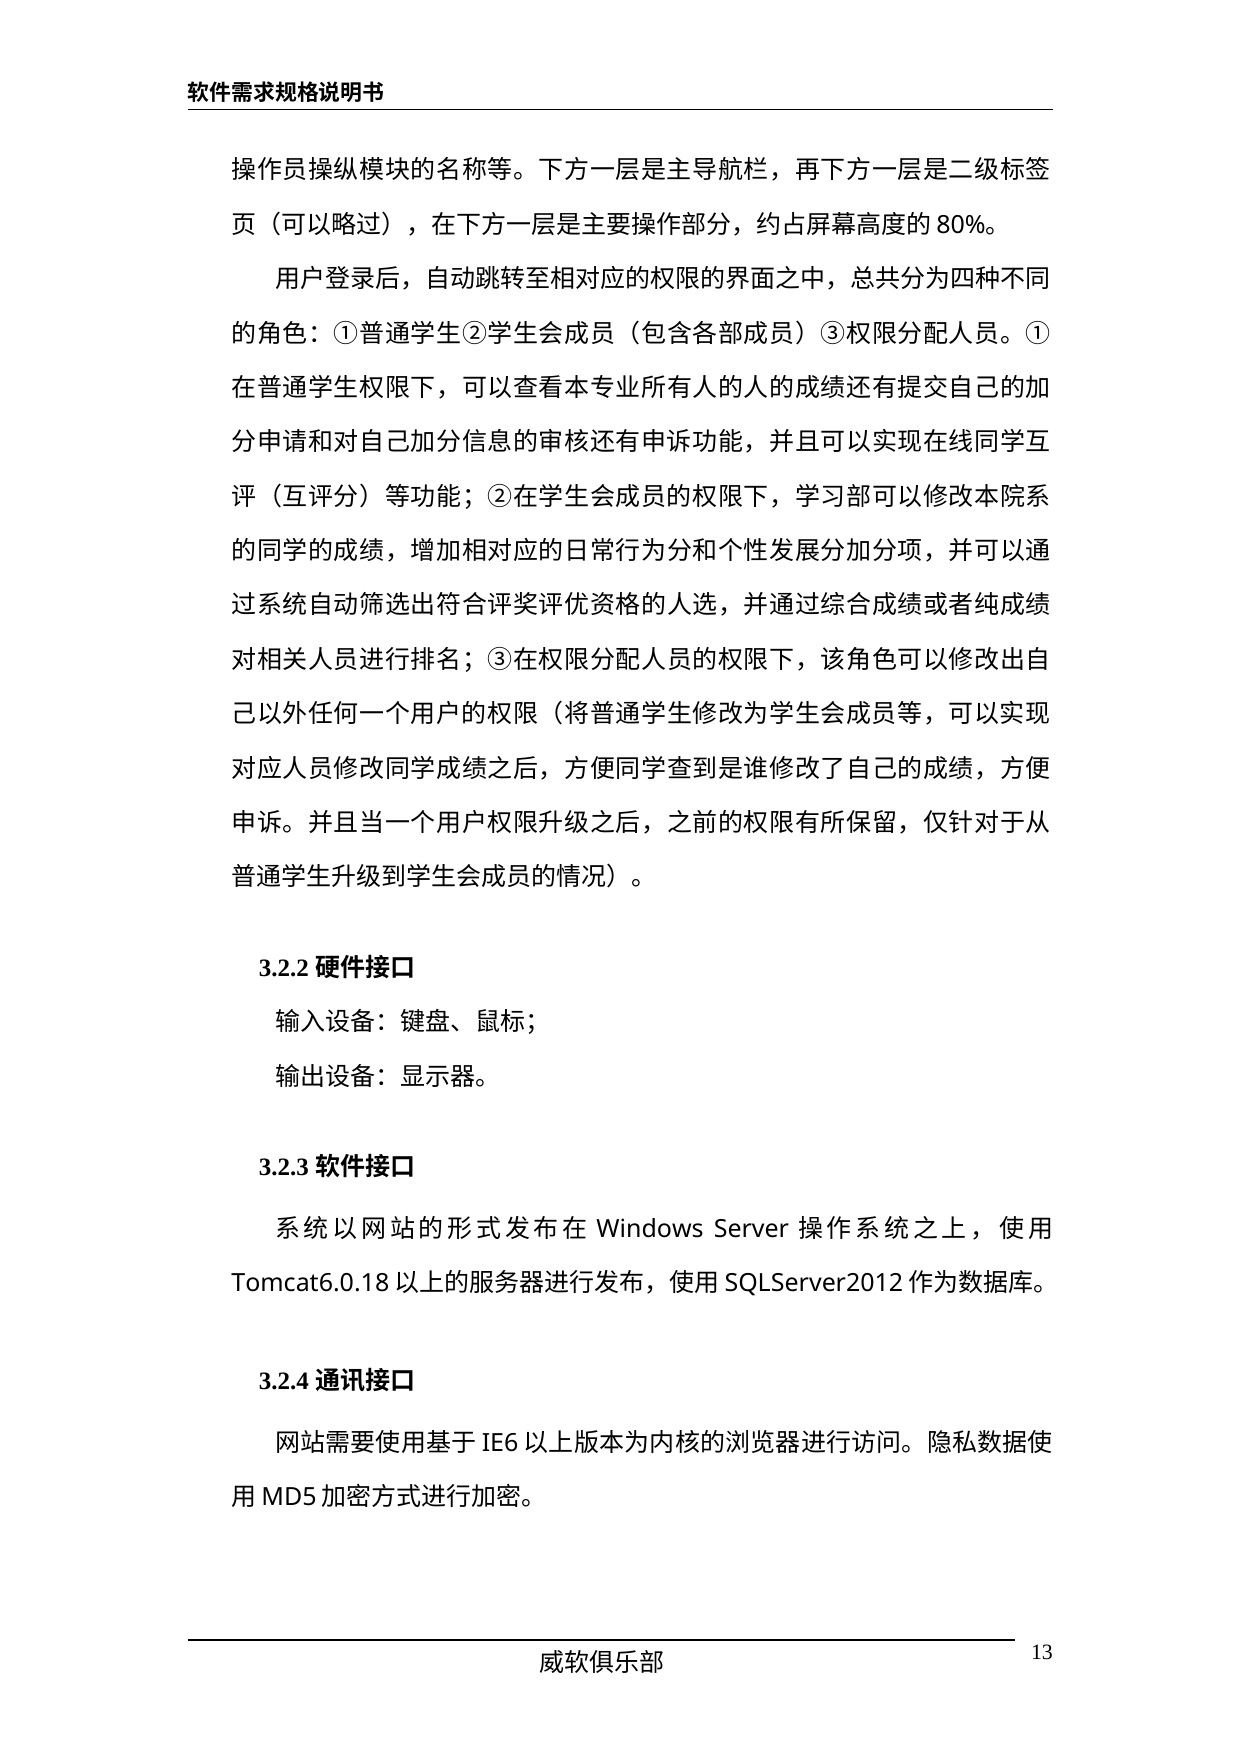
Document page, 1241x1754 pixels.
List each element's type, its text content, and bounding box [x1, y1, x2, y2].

text 输入设备：键盘、鼠标； [231, 1002, 1053, 1038]
text 通讯接口 [208, 1361, 1032, 1397]
text 硬件接口 [208, 947, 1032, 983]
text 软件接口 [208, 1146, 1032, 1183]
text 网站需要使用基于IE6以上版本为内核的浏览器进行访问。隐私数据使用MD5加密方式进行加密。 [231, 1422, 1053, 1513]
text 用户登录后，自动跳转至相对应的权限的界面之中，总共分为四种不同的角色：①普通学生②学生会成员（包含各部成员）③权限分配人员。①在普通学生权限下，可以查看本专业所有人的人的成绩还有提交自己的加分申请和对自己加分信息的审核还有申诉功能，并且可以实现在线同学互评（互评分）等功能；②在学生会成员的权限下，学习部可以修改本院系的同学的成绩，增加相对应的日常行为分和个性发展分加分项，并可以通过系统自动筛选出符合评奖评优资格的人选，并通过综合成绩或者纯成绩对相关人员进行排名；③在权限分配人员的权限下，该角色可以修改出自己以外任何一个用户的权限（将普通学生修改为学生会成员等，可以实现对应人员修改同学成绩之后，方便同学查到是谁修改了自己的成绩，方便申诉。并且当一个用户权限升级之后，之前的权限有所保留，仅针对于从普通学生升级到学生会成员的情况）。 [231, 259, 1053, 893]
text 输出设备：显示器。 [231, 1056, 1053, 1092]
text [231, 150, 1053, 241]
text 系统以网站的形式发布在Windows Server操作系统之上，使用Tomcat6.0.18以上的服务器进行发布，使用SQLServer2012作为数据库。 [231, 1208, 1053, 1299]
